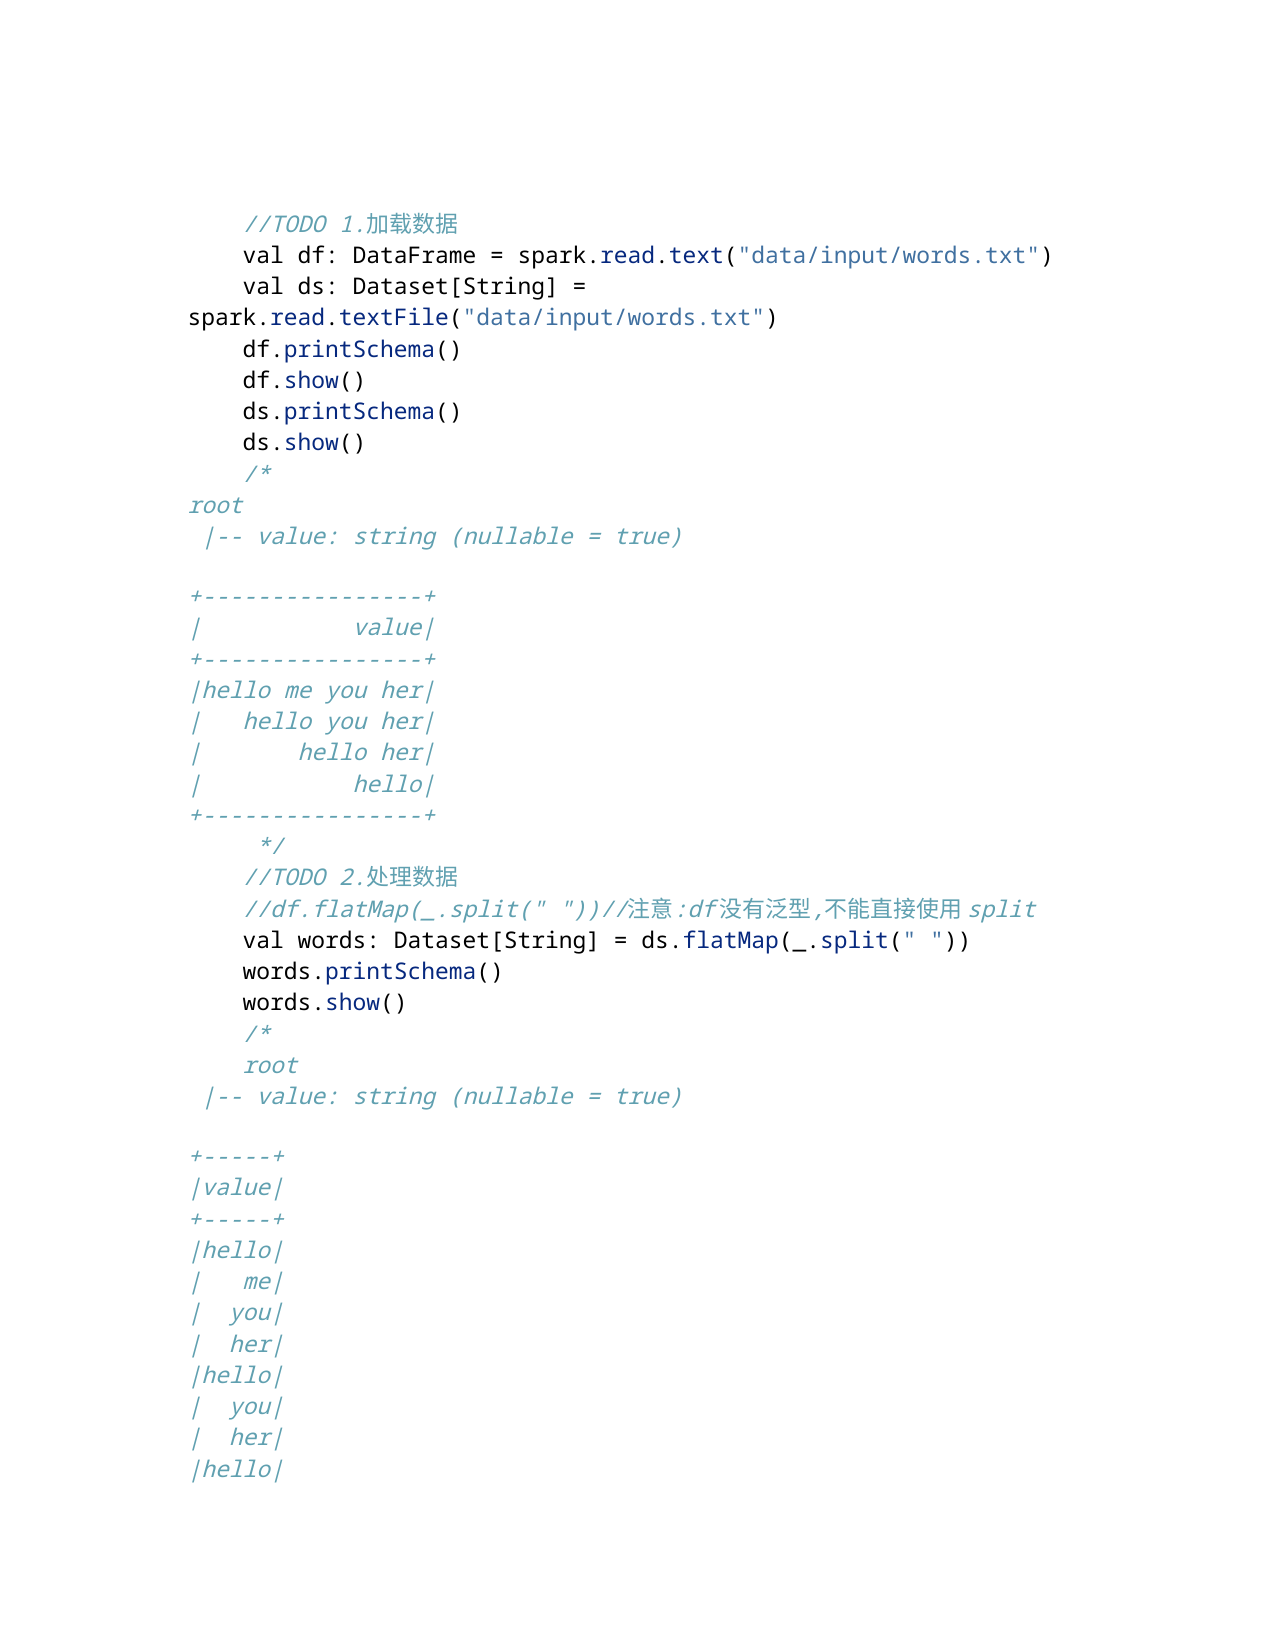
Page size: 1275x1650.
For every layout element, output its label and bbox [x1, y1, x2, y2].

text [187, 150, 1087, 1484]
